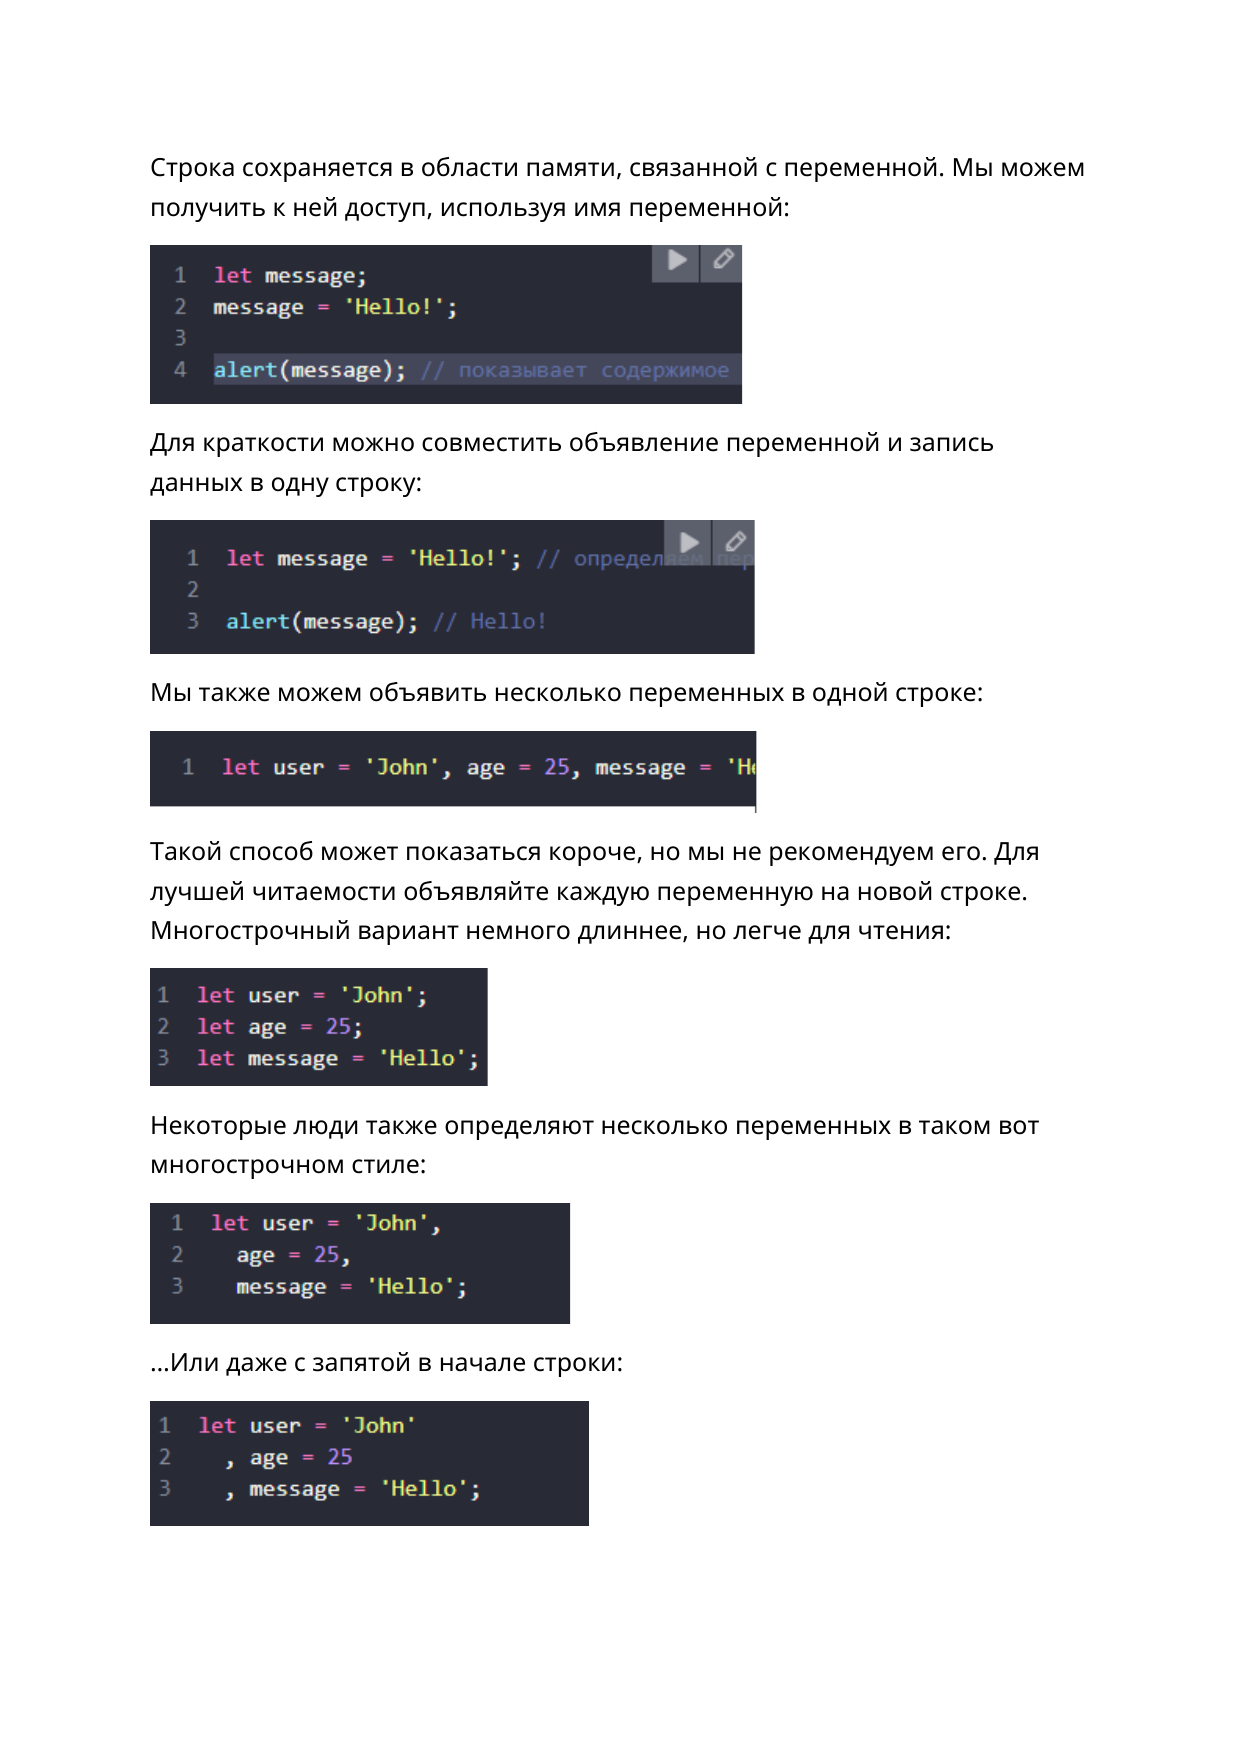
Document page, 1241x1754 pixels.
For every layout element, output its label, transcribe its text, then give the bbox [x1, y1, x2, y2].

picture [150, 1203, 571, 1324]
text Мы также можем объявить несколько переменных в одной строке: [150, 675, 1090, 709]
picture [150, 520, 755, 654]
text Некоторые люди также определяют несколько переменных в таком вот многострочном стиле: [150, 1107, 1090, 1181]
picture [150, 245, 743, 404]
picture [150, 1401, 589, 1526]
text Такой способ может показаться короче, но мы не рекомендуем его. Для лучшей читаемости объявляйте каждую переменную на новой строке. Многострочный вариант немного длиннее, но легче для чтения: [150, 834, 1090, 947]
text Строка сохраняется в области памяти, связанной с переменной. Мы можем получить к ней доступ, используя имя переменной: [150, 150, 1090, 223]
text Для краткости можно совместить объявление переменной и запись данных в одну строку: [150, 425, 1090, 498]
picture [150, 968, 488, 1086]
picture [150, 731, 757, 813]
text …Или даже с запятой в начале строки: [150, 1345, 1090, 1379]
